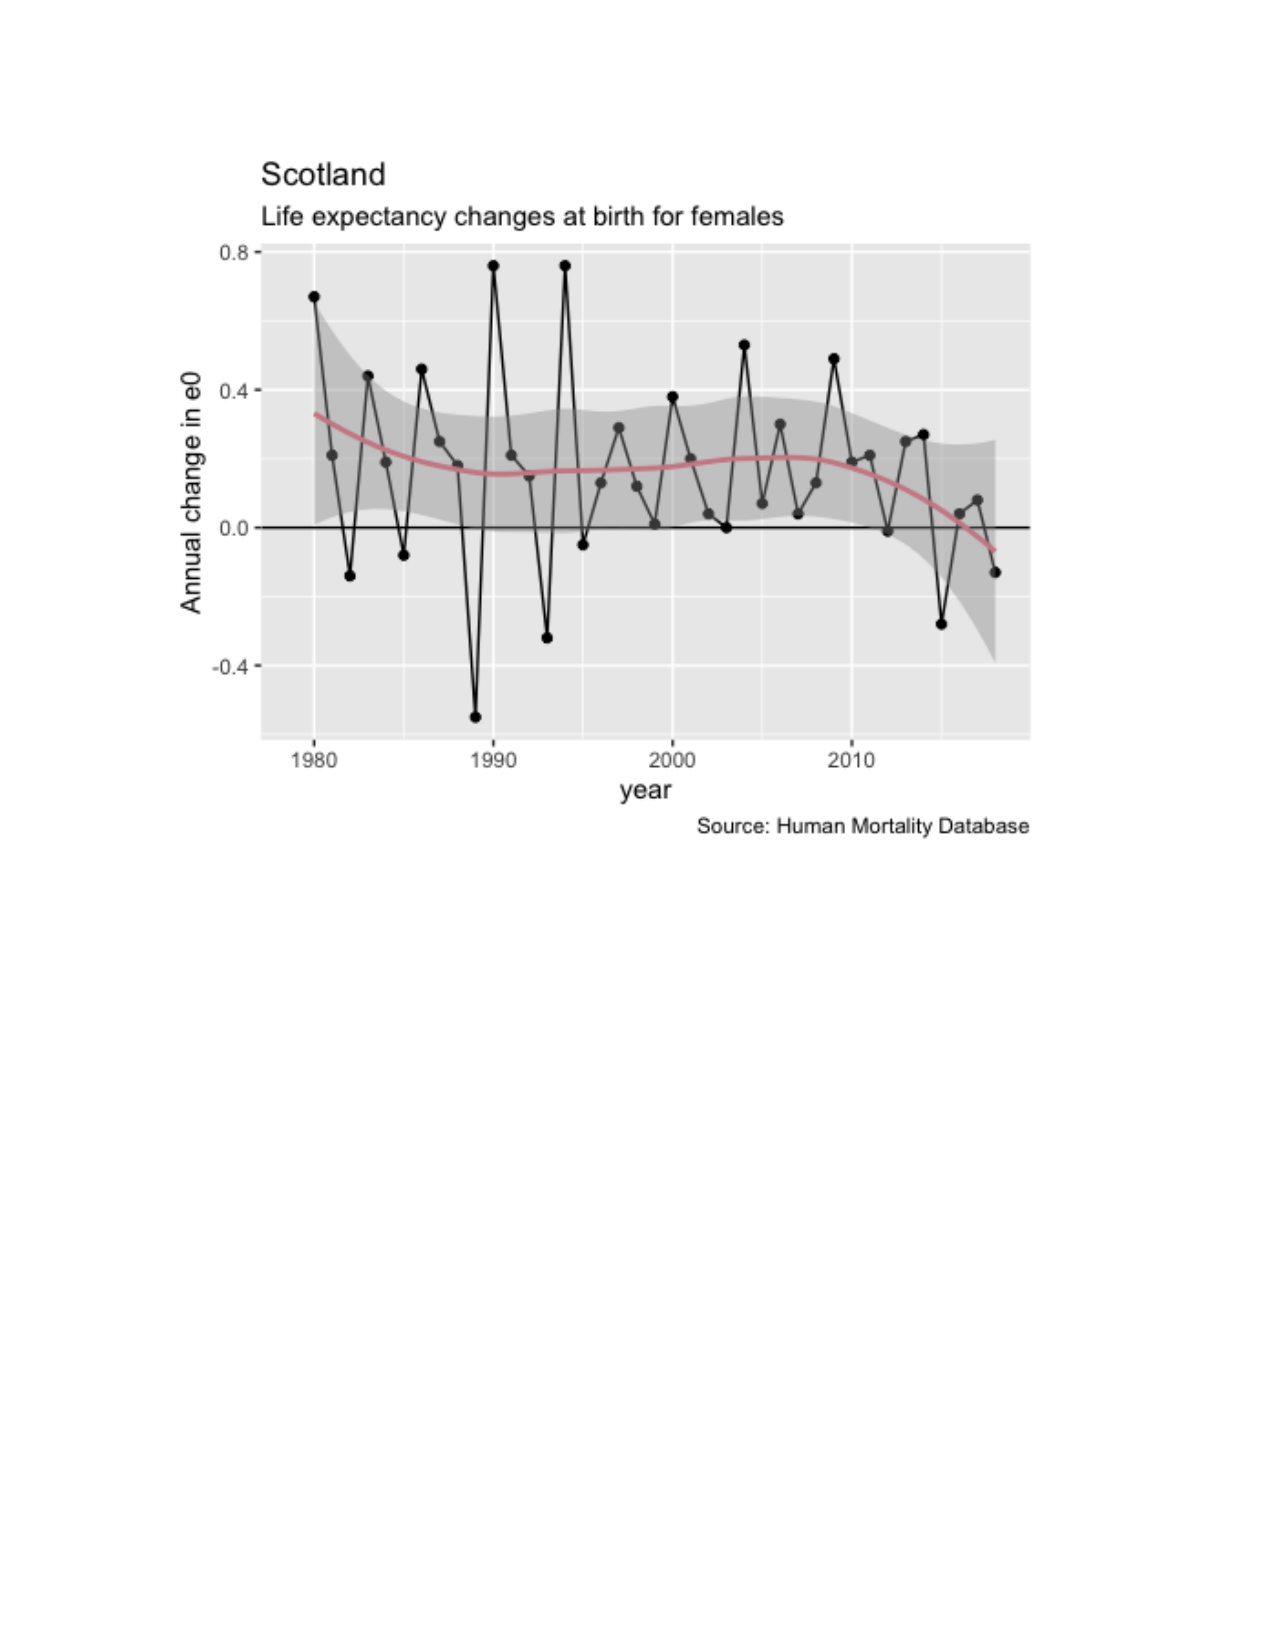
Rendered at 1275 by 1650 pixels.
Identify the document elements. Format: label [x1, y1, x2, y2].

picture [168, 150, 1044, 850]
